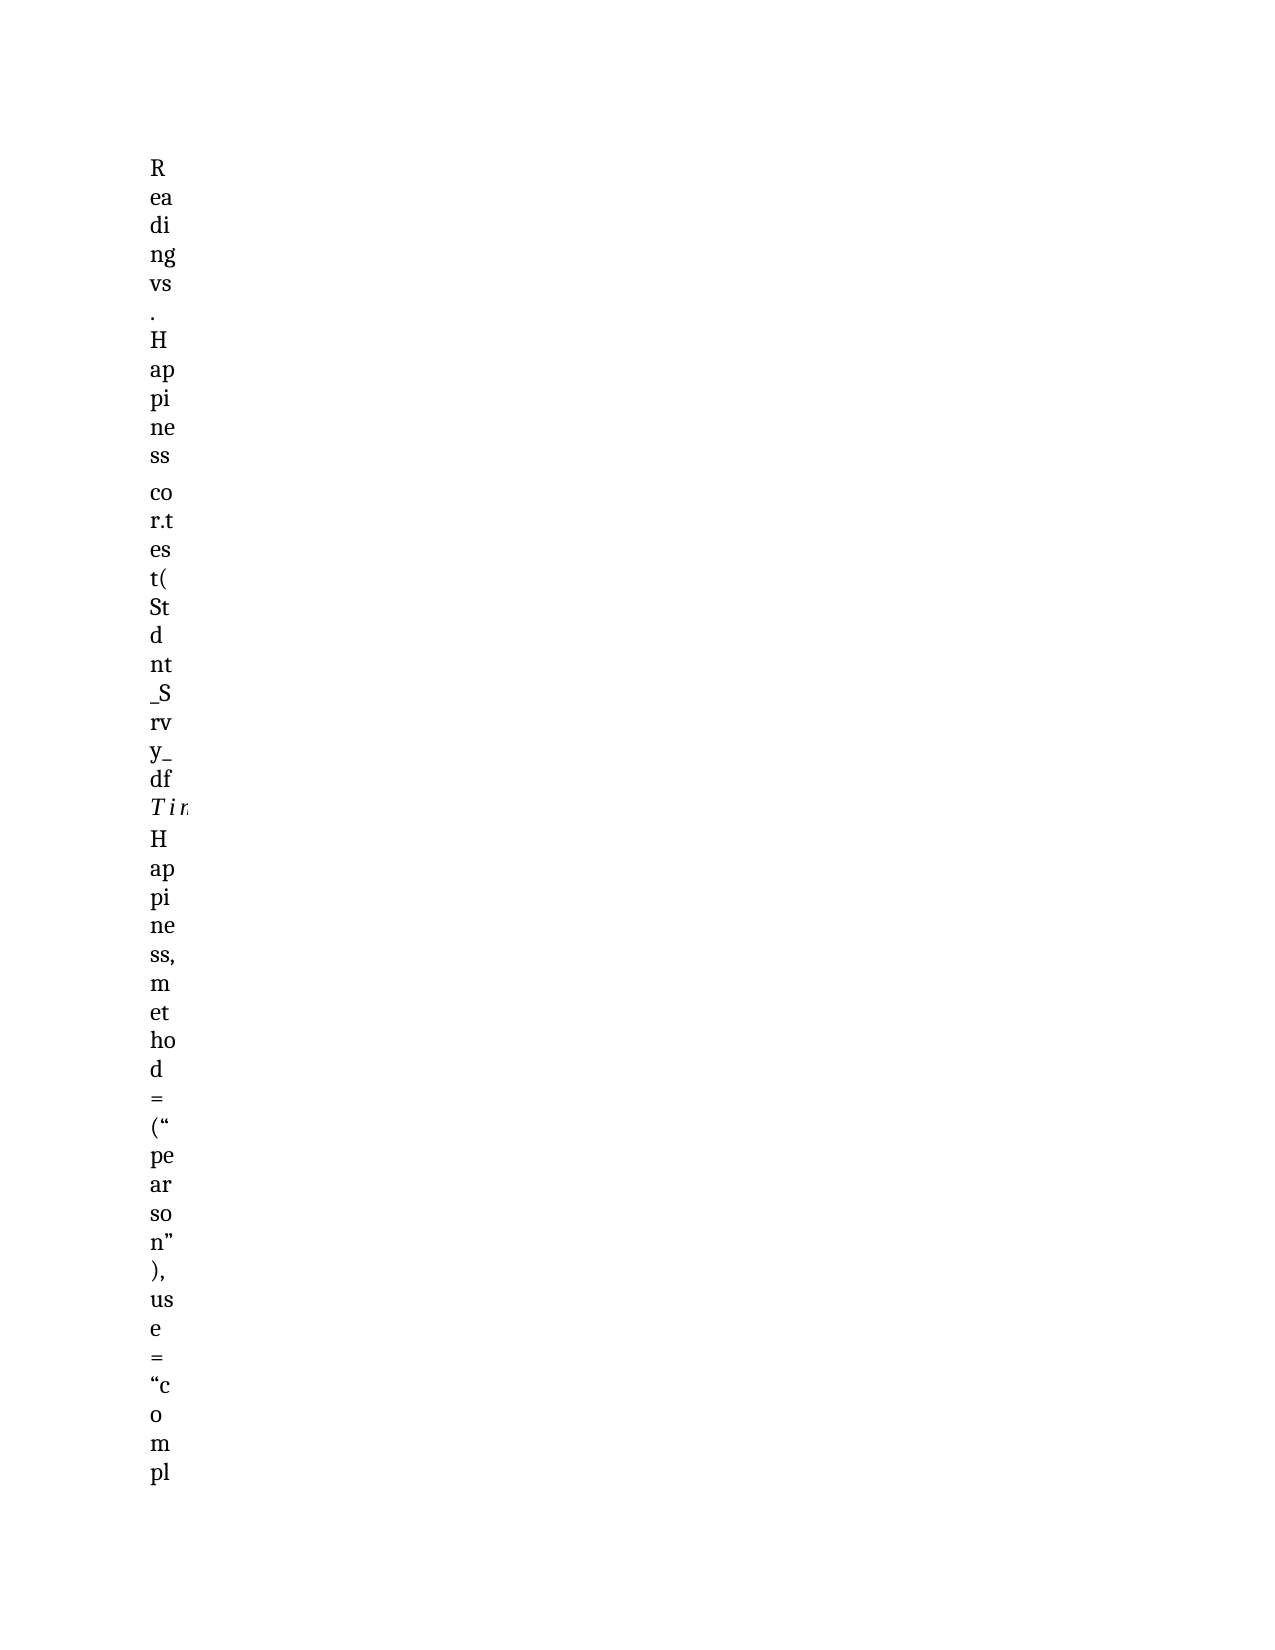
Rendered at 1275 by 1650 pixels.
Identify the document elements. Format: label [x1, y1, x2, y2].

table_cell [139, 150, 187, 474]
table_cell [139, 474, 187, 1486]
